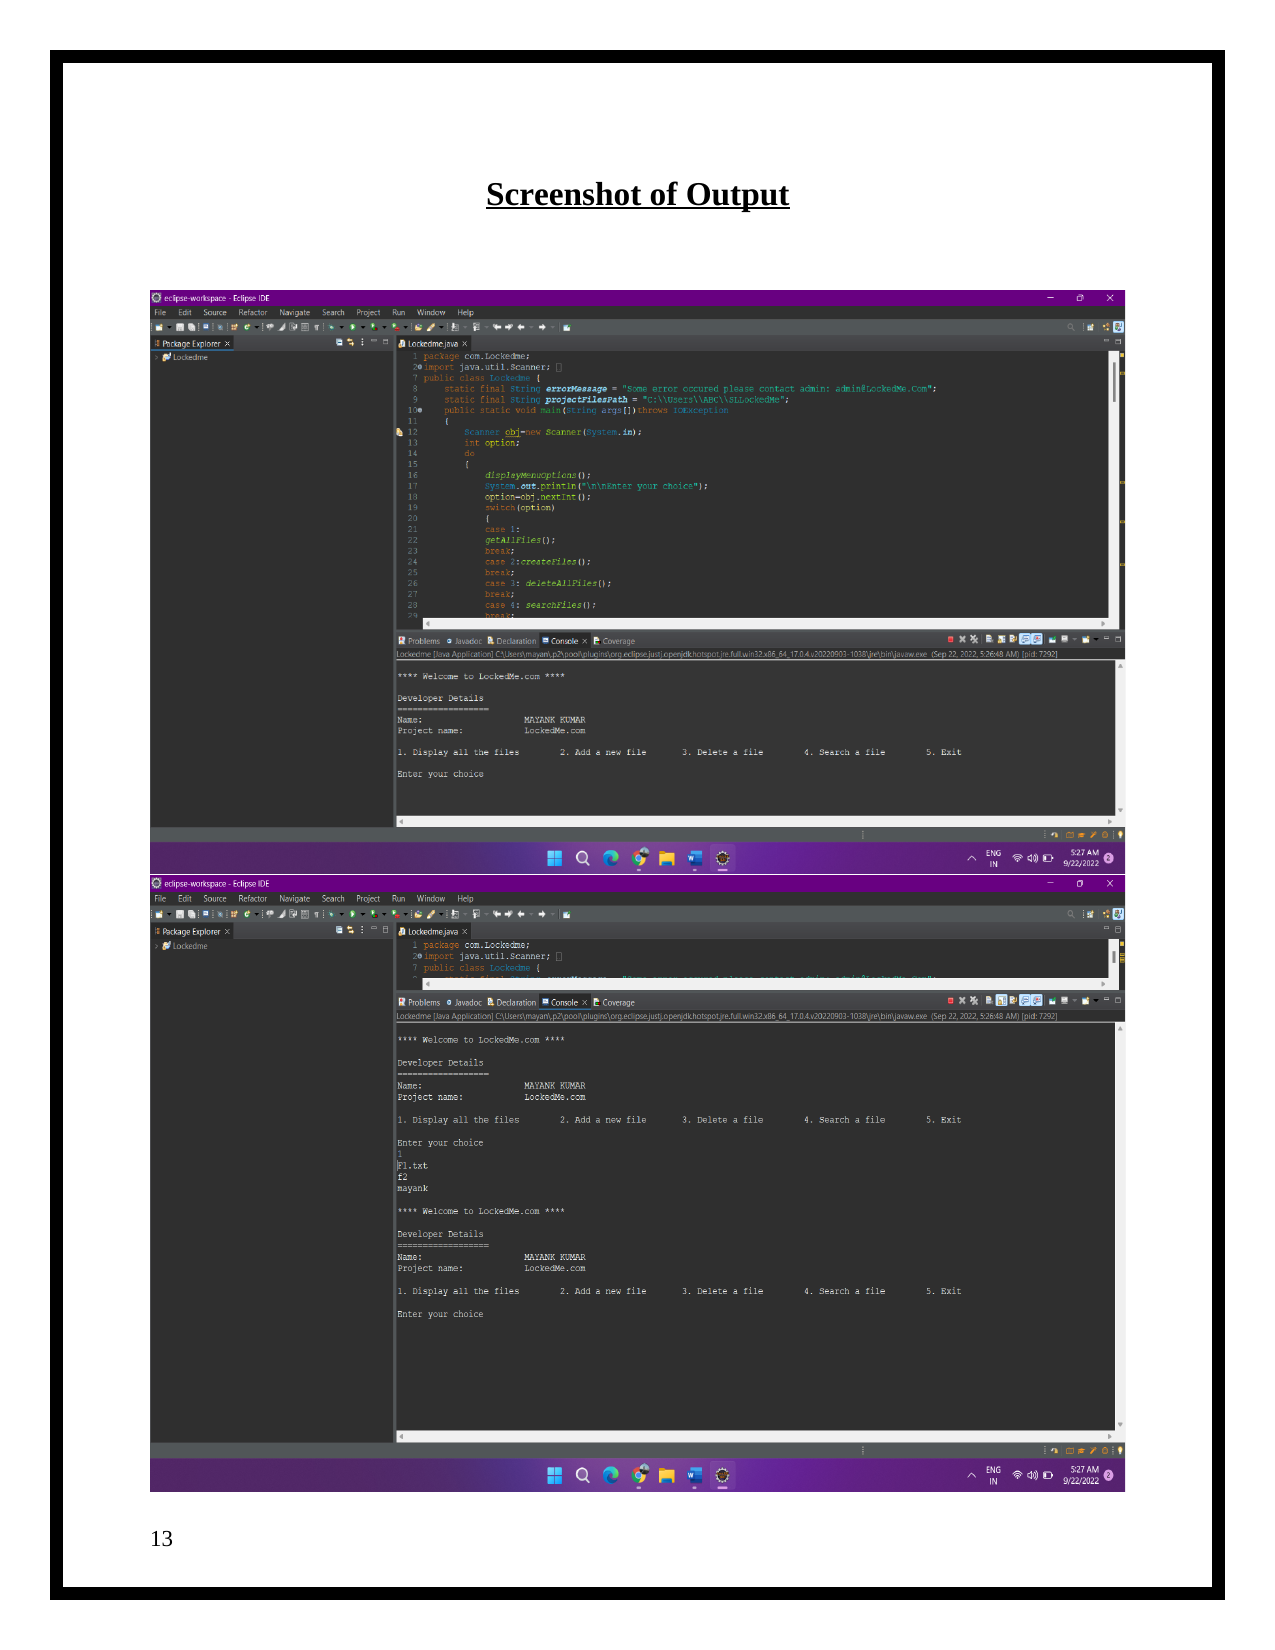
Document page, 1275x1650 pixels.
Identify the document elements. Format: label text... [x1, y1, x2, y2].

picture [150, 875, 1125, 1492]
picture [150, 290, 1125, 874]
text Screenshot of Output [150, 174, 1125, 212]
